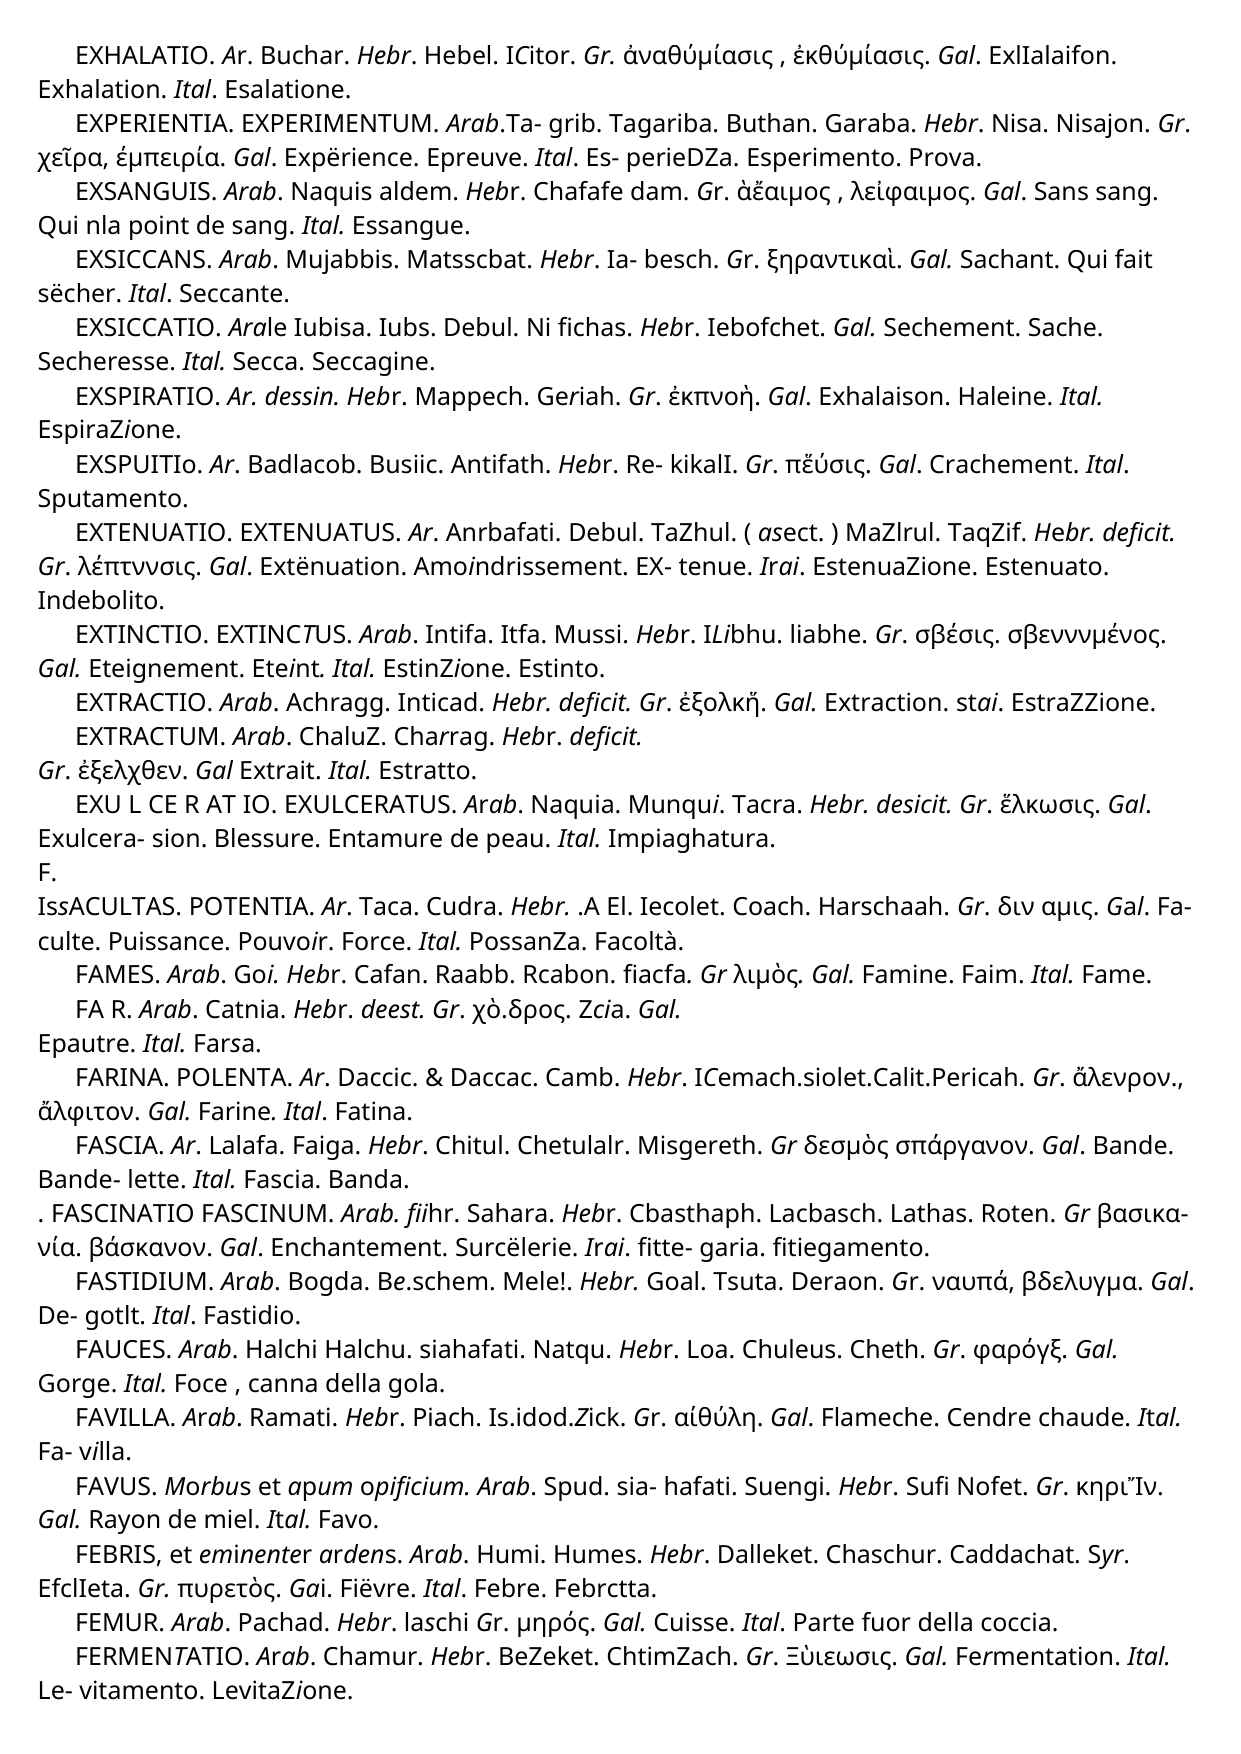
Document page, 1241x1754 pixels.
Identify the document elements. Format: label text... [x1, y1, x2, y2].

text FARINA. POLENTA. Ar. Daccic. & Daccac. Camb. Hebr. ICemach.siolet.Calit.Pericah. Gr. ἄλενρον., ἄλφιτον. Gal. Farine. Ital. Fatina. [37, 1059, 1203, 1127]
text FAVUS. Morbus et apum opificium. Arab. Spud. sia- hafati. Suengi. Hebr. Sufi Nofet. Gr. κηριἼν. Gal. Rayon de miel. Ital. Favo. [37, 1468, 1203, 1536]
text Gr. ἐξελχθεν. Gal Extrait. Ital. Estratto. [37, 753, 1203, 787]
text EXTRACTUM. Arab. ChaluZ. Charrag. Hebr. deficit. [37, 719, 1203, 753]
text EXSICCANS. Arab. Mujabbis. Matsscbat. Hebr. Ia- besch. Gr. ξηραντικαὶ. Gal. Sachant. Qui fait sëcher. Ital. Seccante. [37, 242, 1203, 310]
text EXTRACTIO. Arab. Achragg. Inticad. Hebr. deficit. Gr. ἐξολκἥ. Gal. Extraction. stai. EstraZZione. [37, 685, 1203, 719]
text FEBRIS, et eminenter ardens. Arab. Humi. Humes. Hebr. Dalleket. Chaschur. Caddachat. Syr. EfclIeta. Gr. πυρετὸς. Gai. Fiëvre. Ital. Febre. Febrctta. [37, 1536, 1203, 1604]
text . FASCINATIO FASCINUM. Arab. fiihr. Sahara. Hebr. Cbasthaph. Lacbasch. Lathas. Roten. Gr βασικα- νία. βάσκανον. Gal. Enchantement. Surcëlerie. Irai. fitte- garia. fitiegamento. [37, 1196, 1203, 1264]
text EXTINCTIO. EXTINCTUS. Arab. Intifa. Itfa. Mussi. Hebr. ILibhu. liabhe. Gr. σβέσις. σβενννμένος. Gal. Eteignement. Eteint. Ital. EstinZione. Estinto. [37, 617, 1203, 685]
text FAUCES. Arab. Halchi Halchu. siahafati. Natqu. Hebr. Loa. Chuleus. Cheth. Gr. φαρόγξ. Gal. Gorge. Ital. Foce , canna della gola. [37, 1332, 1203, 1400]
text EXHALATIO. Ar. Buchar. Hebr. Hebel. ICitor. Gr. ἀναθύμίασις , ἐκθύμίασις. Gal. ExlIalaifon. Exhalation. Ital. Esalatione. [37, 37, 1203, 106]
text EXSPIRATIO. Ar. dessin. Hebr. Mappech. Geriah. Gr. ἐκπνοὴ. Gal. Exhalaison. Haleine. Ital. EspiraZione. [37, 378, 1203, 446]
text EXU L CE R AT IO. EXULCERATUS. Arab. Naquia. Munqui. Tacra. Hebr. desicit. Gr. ἕλκωσις. Gal. Exulcera- sion. Blessure. Entamure de peau. Ital. Impiaghatura. [37, 787, 1203, 855]
text FERMENTATIO. Arab. Chamur. Hebr. BeZeket. ChtimZach. Gr. Ξὺιεωσις. Gal. Fermentation. Ital. Le- vitamento. LevitaZione. [37, 1638, 1203, 1707]
text FEMUR. Arab. Pachad. Hebr. laschi Gr. μηρός. Gal. Cuisse. Ital. Parte fuor della coccia. [37, 1604, 1203, 1638]
text EXPERIENTIA. EXPERIMENTUM. Arab.Ta- grib. Tagariba. Buthan. Garaba. Hebr. Nisa. Nisajon. Gr. χεῖρα, έμπειρία. Gal. Expërience. Epreuve. Ital. Es- perieDZa. Esperimento. Prova. [37, 106, 1203, 174]
text F. [37, 855, 1203, 889]
text IssACULTAS. POTENTIA. Ar. Taca. Cudra. Hebr. .A El. Iecolet. Coach. Harschaah. Gr. διν αμις. Gal. Fa- culte. Puissance. Pouvoir. Force. Ital. PossanZa. Facoltà. [37, 889, 1203, 957]
text EXTENUATIO. EXTENUATUS. Ar. Anrbafati. Debul. TaZhul. ( asect. ) MaZlrul. TaqZif. Hebr. deficit. Gr. λέπτννσις. Gal. Extënuation. Amoindrissement. EX- tenue. Irai. EstenuaZione. Estenuato. Indebolito. [37, 514, 1203, 617]
text FASTIDIUM. Arab. Bogda. Be.schem. Mele!. Hebr. Goal. Tsuta. Deraon. Gr. ναυπά, βδελυγμα. Gal. De- gotlt. Ital. Fastidio. [37, 1264, 1203, 1332]
text FA R. Arab. Catnia. Hebr. deest. Gr. χὸ.δρος. Zcia. Gal. [37, 991, 1203, 1025]
text FAMES. Arab. Goi. Hebr. Cafan. Raabb. Rcabon. fiacfa. Gr λιμὸς. Gal. Famine. Faim. Ital. Fame. [37, 957, 1203, 991]
text EXSPUITIo. Ar. Badlacob. Busiic. Antifath. Hebr. Re- kikalI. Gr. πἕύσις. Gal. Crachement. Ital. Sputamento. [37, 446, 1203, 514]
text EXSICCATIO. Arale Iubisa. Iubs. Debul. Ni fichas. Hebr. Iebofchet. Gal. Sechement. Sache. Secheresse. Ital. Secca. Seccagine. [37, 310, 1203, 378]
text FASCIA. Ar. Lalafa. Faiga. Hebr. Chitul. Chetulalr. Misgereth. Gr δεσμὸς σπάργανον. Gal. Bande. Bande- lette. Ital. Fascia. Banda. [37, 1127, 1203, 1196]
text EXSANGUIS. Arab. Naquis aldem. Hebr. Chafafe dam. Gr. ὰἔαιμος , λεἰφαιμος. Gal. Sans sang. Qui nla point de sang. Ital. Essangue. [37, 174, 1203, 242]
text Epautre. Ital. Farsa. [37, 1025, 1203, 1059]
text FAVILLA. Arab. Ramati. Hebr. Piach. Is.idod.Zick. Gr. αίθύλη. Gal. Flameche. Cendre chaude. Ital. Fa- villa. [37, 1400, 1203, 1468]
